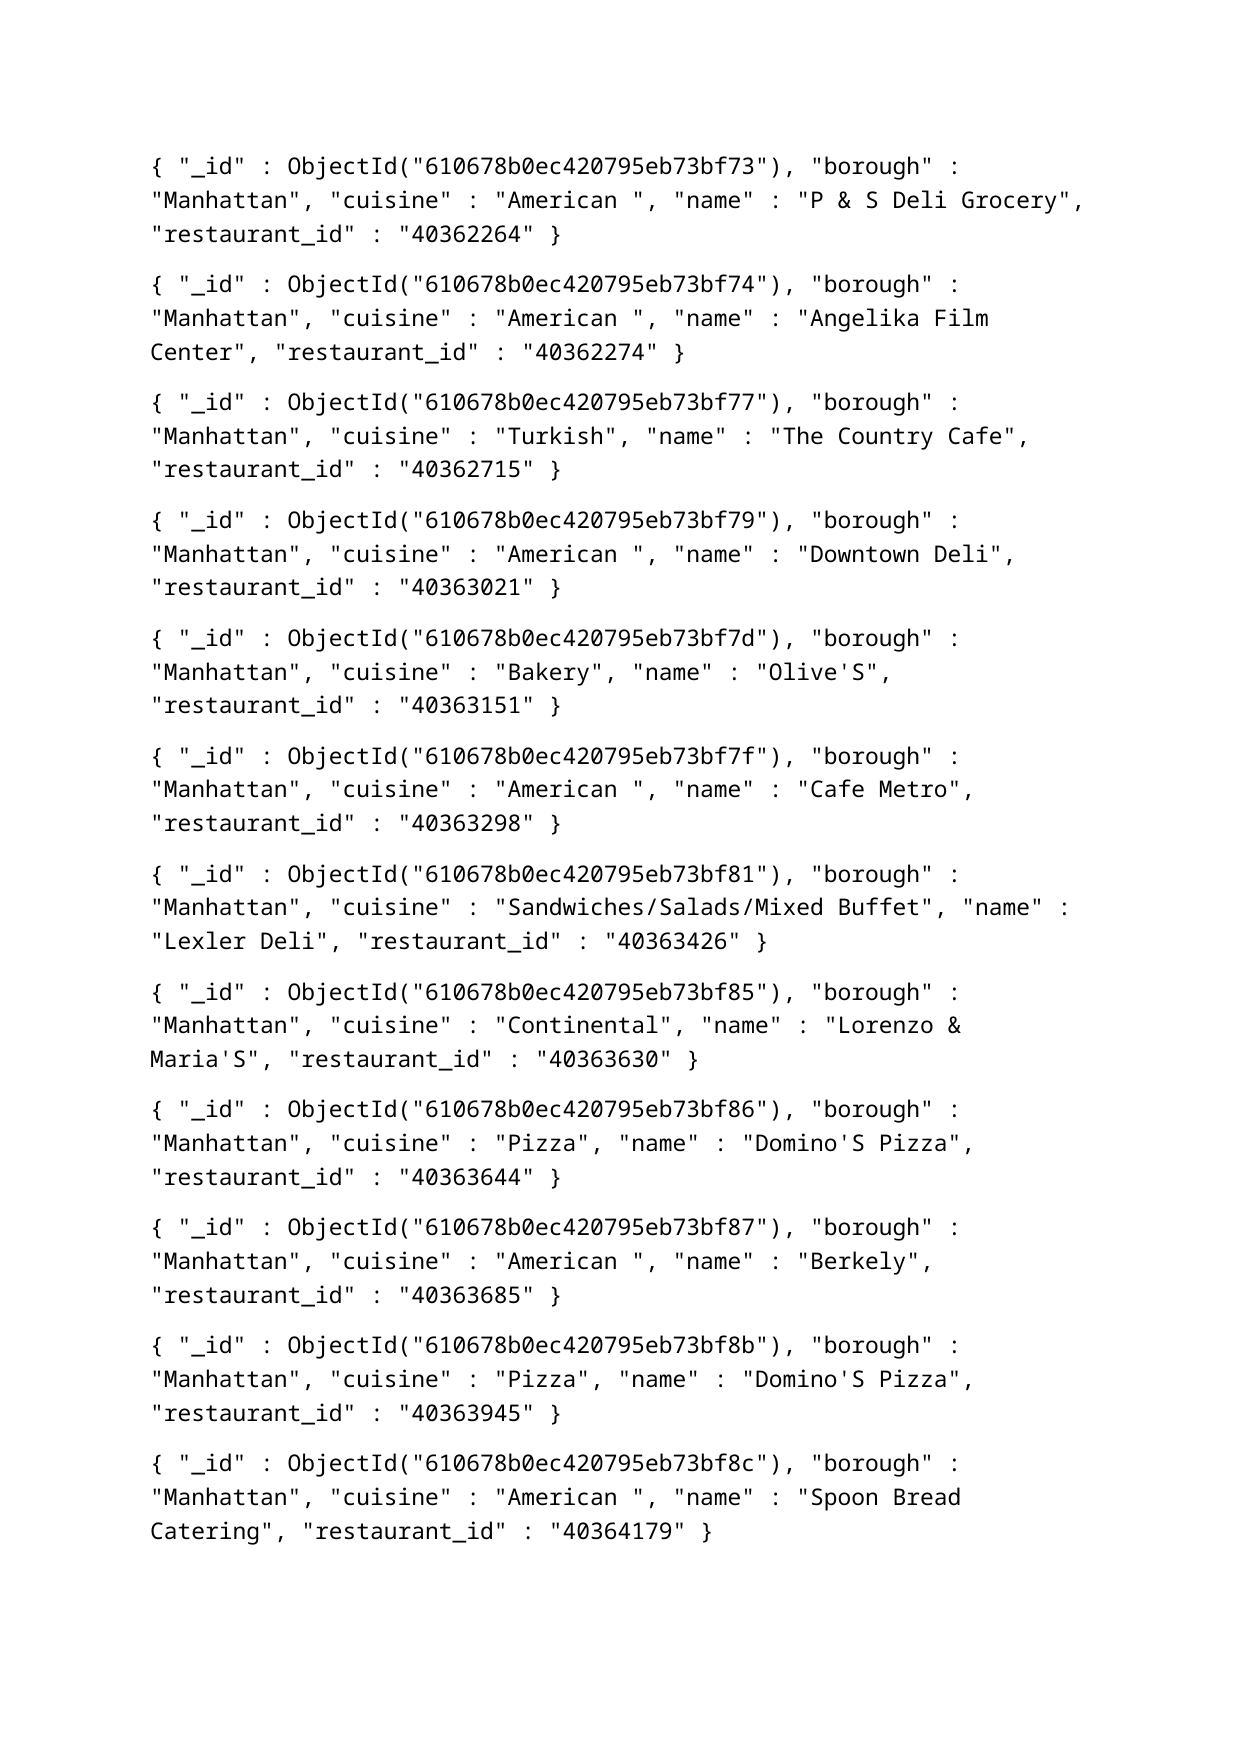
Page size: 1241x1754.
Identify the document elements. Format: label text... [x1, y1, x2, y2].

text { "_id" : ObjectId("610678b0ec420795eb73bf79"), "borough" : "Manhattan", "cuisine" : "American ", "name" : "Downtown Deli", "restaurant_id" : "40363021" } [150, 504, 1090, 602]
text { "_id" : ObjectId("610678b0ec420795eb73bf87"), "borough" : "Manhattan", "cuisine" : "American ", "name" : "Berkely", "restaurant_id" : "40363685" } [150, 1211, 1090, 1310]
text { "_id" : ObjectId("610678b0ec420795eb73bf81"), "borough" : "Manhattan", "cuisine" : "Sandwiches/Salads/Mixed Buffet", "name" : "Lexler Deli", "restaurant_id" : "40363426" } [150, 857, 1090, 956]
text { "_id" : ObjectId("610678b0ec420795eb73bf7f"), "borough" : "Manhattan", "cuisine" : "American ", "name" : "Cafe Metro", "restaurant_id" : "40363298" } [150, 739, 1090, 838]
text { "_id" : ObjectId("610678b0ec420795eb73bf8c"), "borough" : "Manhattan", "cuisine" : "American ", "name" : "Spoon Bread Catering", "restaurant_id" : "40364179" } [150, 1447, 1090, 1546]
text { "_id" : ObjectId("610678b0ec420795eb73bf73"), "borough" : "Manhattan", "cuisine" : "American ", "name" : "P & S Deli Grocery", "restaurant_id" : "40362264" } [150, 150, 1090, 249]
text { "_id" : ObjectId("610678b0ec420795eb73bf85"), "borough" : "Manhattan", "cuisine" : "Continental", "name" : "Lorenzo & Maria'S", "restaurant_id" : "40363630" } [150, 975, 1090, 1074]
text { "_id" : ObjectId("610678b0ec420795eb73bf8b"), "borough" : "Manhattan", "cuisine" : "Pizza", "name" : "Domino'S Pizza", "restaurant_id" : "40363945" } [150, 1329, 1090, 1428]
text { "_id" : ObjectId("610678b0ec420795eb73bf7d"), "borough" : "Manhattan", "cuisine" : "Bakery", "name" : "Olive'S", "restaurant_id" : "40363151" } [150, 622, 1090, 720]
text { "_id" : ObjectId("610678b0ec420795eb73bf74"), "borough" : "Manhattan", "cuisine" : "American ", "name" : "Angelika Film Center", "restaurant_id" : "40362274" } [150, 268, 1090, 367]
text { "_id" : ObjectId("610678b0ec420795eb73bf86"), "borough" : "Manhattan", "cuisine" : "Pizza", "name" : "Domino'S Pizza", "restaurant_id" : "40363644" } [150, 1093, 1090, 1192]
text { "_id" : ObjectId("610678b0ec420795eb73bf77"), "borough" : "Manhattan", "cuisine" : "Turkish", "name" : "The Country Cafe", "restaurant_id" : "40362715" } [150, 386, 1090, 484]
